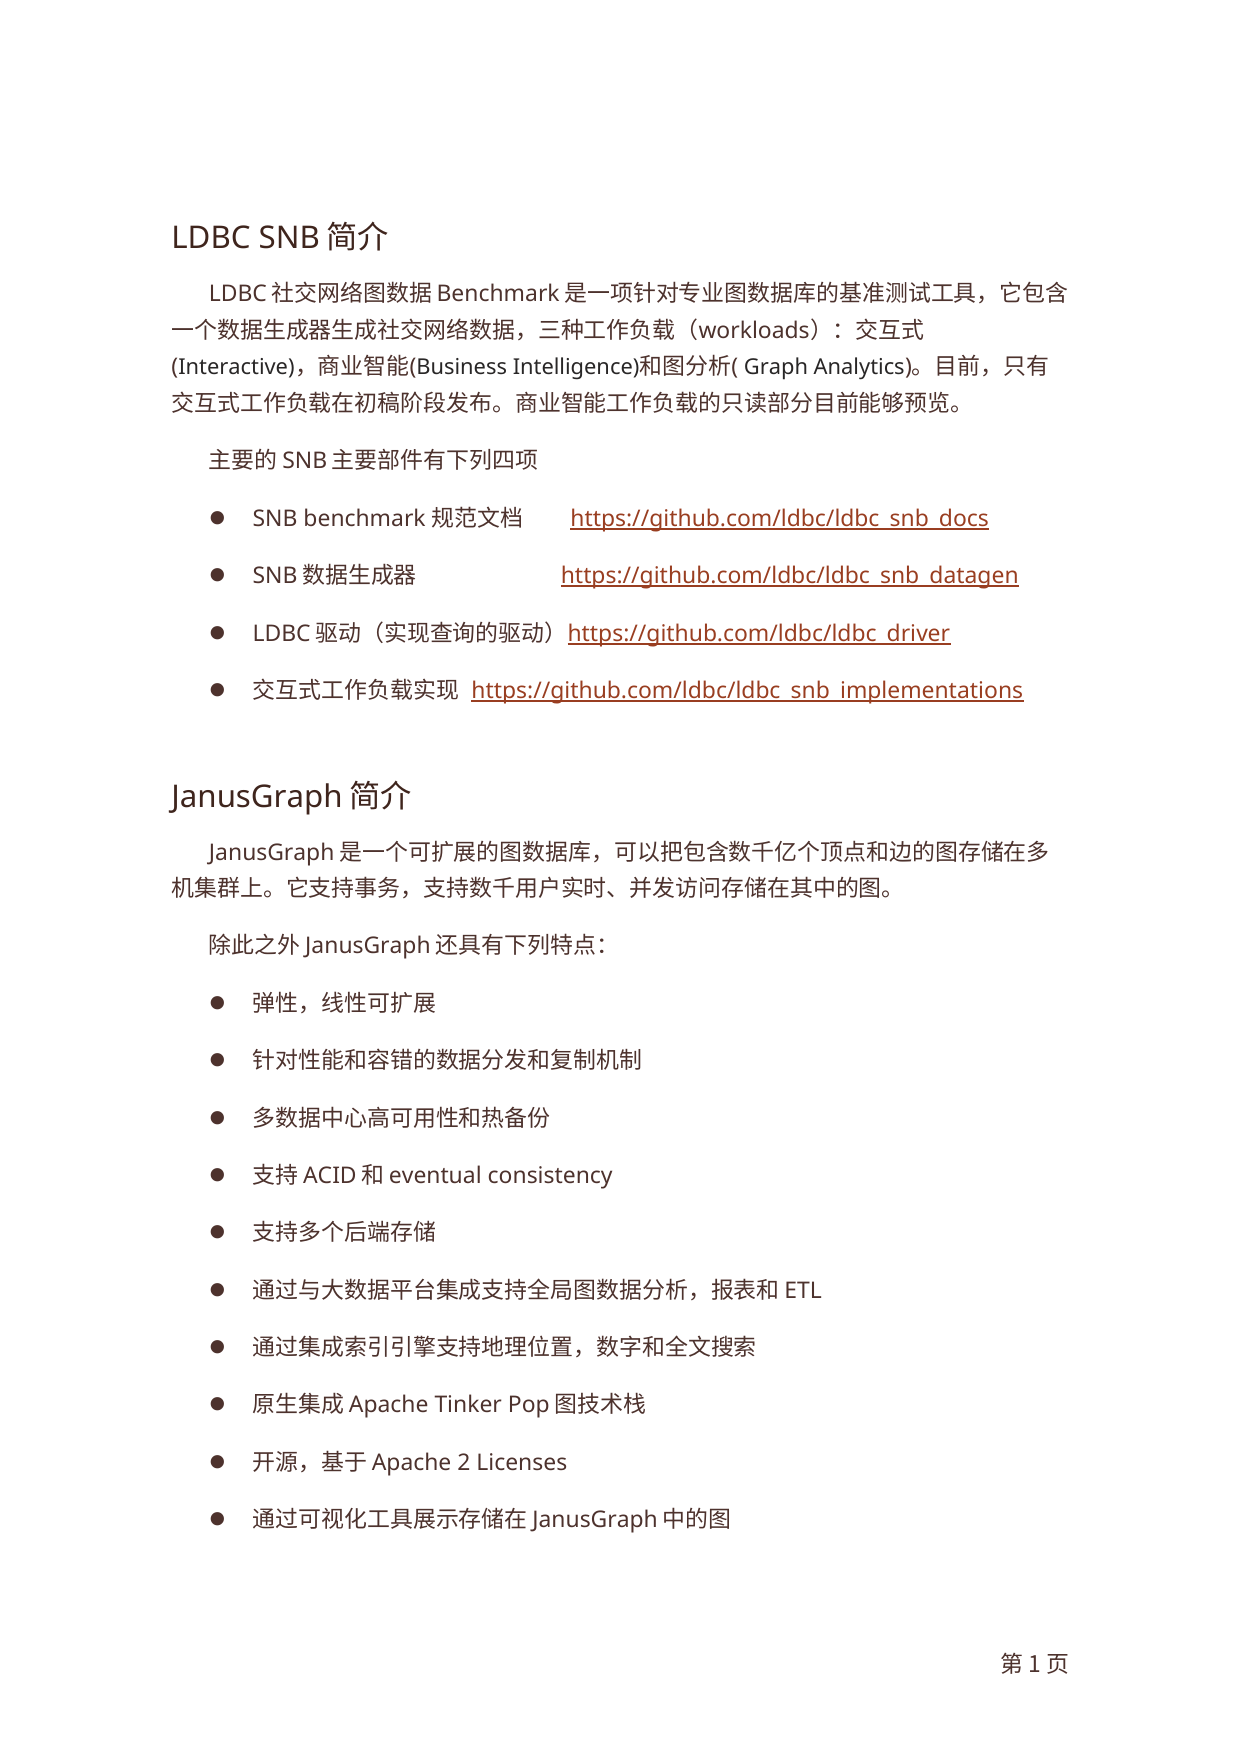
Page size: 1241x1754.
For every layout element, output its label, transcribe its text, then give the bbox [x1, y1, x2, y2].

list SNB benchmark 规范文档 https://github.com/ldbc/ldbc_snb_docs [209, 499, 1069, 533]
text LDBC社交网络图数据Benchmark是一项针对专业图数据库的基准测试工具，它包含一个数据生成器生成社交网络数据，三种工作负载（workloads）：交互式(Interactive)，商业智能(Business Intelligence)和图分析( Graph Analytics)。目前，只有交互式工作负载在初稿阶段发布。商业智能工作负载的只读部分目前能够预览。 [171, 275, 1069, 418]
list 通过集成索引引擎支持地理位置，数字和全文搜索 [209, 1329, 1069, 1362]
list 通过可视化工具展示存储在JanusGraph中的图 [209, 1501, 1069, 1534]
text 除此之外JanusGraph还具有下列特点： [171, 927, 1069, 961]
list LDBC驱动（实现查询的驱动）https://github.com/ldbc/ldbc_driver [209, 614, 1069, 648]
list SNB数据生成器 https://github.com/ldbc/ldbc_snb_datagen [209, 557, 1069, 590]
list 原生集成Apache Tinker Pop图技术栈 [209, 1386, 1069, 1419]
list 通过与大数据平台集成支持全局图数据分析，报表和ETL [209, 1271, 1069, 1305]
text 主要的SNB主要部件有下列四项 [171, 442, 1069, 475]
list 弹性，线性可扩展 [209, 985, 1069, 1018]
list 交互式工作负载实现 https://github.com/ldbc/ldbc_snb_implementations [209, 672, 1069, 705]
list 开源，基于Apache 2 Licenses [209, 1444, 1069, 1477]
subtitle JanusGraph简介 [171, 771, 1069, 816]
list 针对性能和容错的数据分发和复制机制 [209, 1042, 1069, 1075]
list 多数据中心高可用性和热备份 [209, 1099, 1069, 1133]
list 支持ACID和eventual consistency [209, 1157, 1069, 1190]
subtitle LDBC SNB简介 [171, 212, 1069, 258]
list 支持多个后端存储 [209, 1214, 1069, 1247]
text JanusGraph是一个可扩展的图数据库，可以把包含数千亿个顶点和边的图存储在多机集群上。它支持事务，支持数千用户实时、并发访问存储在其中的图。 [171, 833, 1069, 903]
